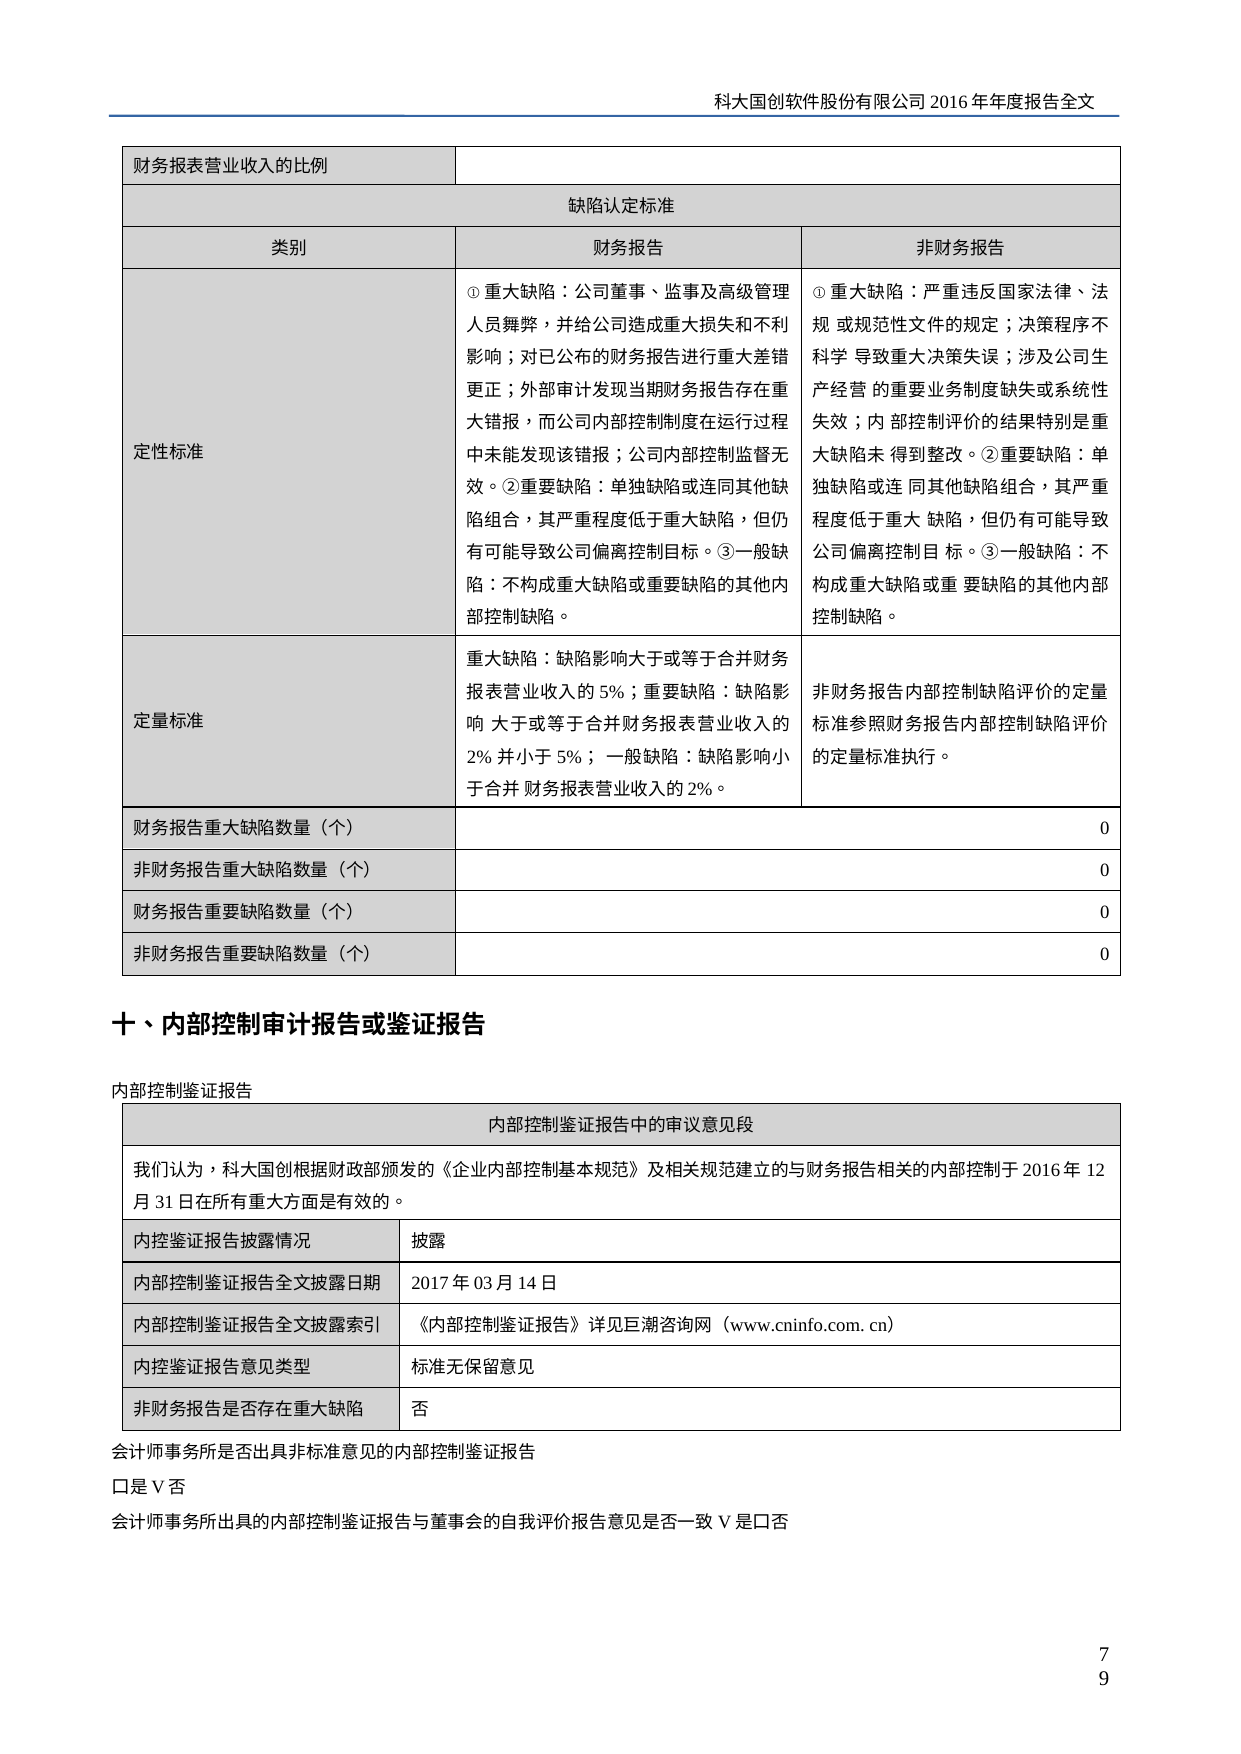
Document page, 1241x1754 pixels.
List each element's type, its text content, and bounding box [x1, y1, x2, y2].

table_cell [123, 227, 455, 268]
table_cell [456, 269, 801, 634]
text 会计师事务所出具的内部控制鉴证报告与董事会的自我评价报告意见是否一致 V是口否 [111, 1501, 1132, 1536]
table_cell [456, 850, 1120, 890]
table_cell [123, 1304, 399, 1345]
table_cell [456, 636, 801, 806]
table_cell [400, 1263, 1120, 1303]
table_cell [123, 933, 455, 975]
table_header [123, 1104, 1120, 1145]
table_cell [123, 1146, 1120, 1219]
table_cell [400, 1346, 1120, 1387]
text 内部控制鉴证报告 [112, 1079, 1132, 1103]
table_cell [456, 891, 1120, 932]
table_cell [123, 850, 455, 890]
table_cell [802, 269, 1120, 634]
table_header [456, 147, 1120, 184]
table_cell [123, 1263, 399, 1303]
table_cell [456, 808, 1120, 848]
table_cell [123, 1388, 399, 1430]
text 十、内部控制审计报告或鉴证报告 [111, 1007, 1132, 1041]
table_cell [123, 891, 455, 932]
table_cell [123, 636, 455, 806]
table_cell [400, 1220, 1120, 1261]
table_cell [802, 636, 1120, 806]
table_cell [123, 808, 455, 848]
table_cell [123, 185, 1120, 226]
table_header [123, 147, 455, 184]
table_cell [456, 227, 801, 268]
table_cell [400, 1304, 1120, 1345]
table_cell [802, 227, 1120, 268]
text 口是V否 [111, 1466, 1132, 1501]
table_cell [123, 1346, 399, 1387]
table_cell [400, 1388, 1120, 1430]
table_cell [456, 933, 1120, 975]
text 会计师事务所是否出具非标准意见的内部控制鉴证报告 [111, 1431, 1132, 1466]
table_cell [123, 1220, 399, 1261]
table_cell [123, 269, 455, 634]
